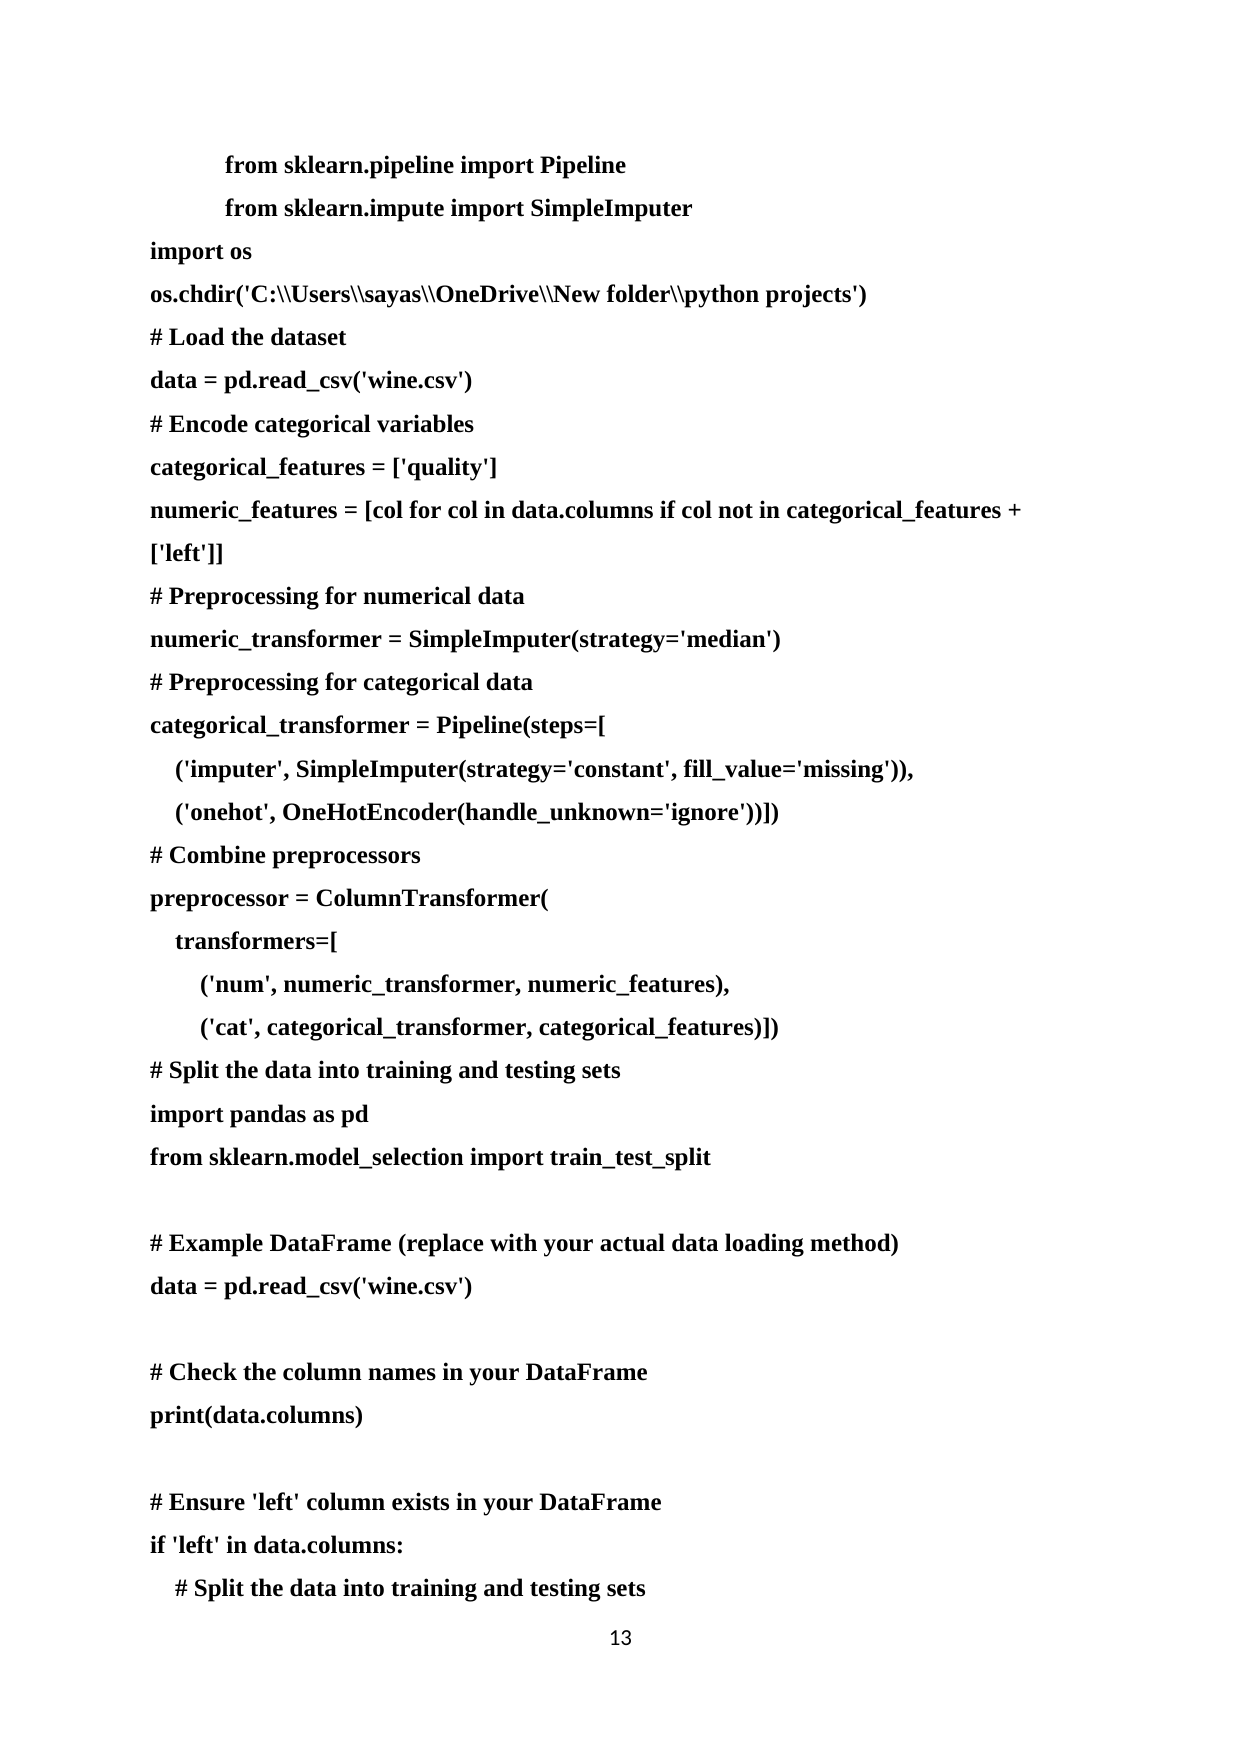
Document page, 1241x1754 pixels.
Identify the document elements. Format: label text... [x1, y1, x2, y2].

text ('imputer', SimpleImputer(strategy='constant', fill_value='missing')), [150, 754, 1090, 782]
text if 'left' in data.columns: [150, 1530, 1090, 1559]
text categorical_features = ['quality'] [150, 452, 1090, 481]
text from sklearn.model_selection import train_test_split [150, 1142, 1090, 1171]
text import os [150, 236, 1090, 265]
text print(data.columns) [150, 1401, 1090, 1429]
text # Load the dataset [150, 322, 1090, 351]
text numeric_features = [col for col in data.columns if col not in categorical_features + ['left']] [150, 495, 1090, 567]
text # Example DataFrame (replace with your actual data loading method) [150, 1228, 1090, 1257]
text transformers=[ [150, 926, 1090, 955]
text # Check the column names in your DataFrame [150, 1357, 1090, 1386]
text categorical_transformer = Pipeline(steps=[ [150, 711, 1090, 739]
text import pandas as pd [150, 1099, 1090, 1127]
text from sklearn.pipeline import Pipeline [225, 150, 1090, 179]
text data = pd.read_csv('wine.csv') [150, 1271, 1090, 1300]
text preprocessor = ColumnTransformer( [150, 883, 1090, 912]
text # Split the data into training and testing sets [150, 1056, 1090, 1084]
text # Encode categorical variables [150, 409, 1090, 437]
text # Split the data into training and testing sets [150, 1573, 1090, 1602]
text data = pd.read_csv('wine.csv') [150, 366, 1090, 394]
text numeric_transformer = SimpleImputer(strategy='median') [150, 624, 1090, 653]
text ('num', numeric_transformer, numeric_features), [150, 969, 1090, 998]
text from sklearn.impute import SimpleImputer [225, 193, 1090, 222]
text ('onehot', OneHotEncoder(handle_unknown='ignore'))]) [150, 797, 1090, 826]
text # Ensure 'left' column exists in your DataFrame [150, 1487, 1090, 1516]
text # Preprocessing for numerical data [150, 581, 1090, 610]
text # Preprocessing for categorical data [150, 667, 1090, 696]
text # Combine preprocessors [150, 840, 1090, 869]
text ('cat', categorical_transformer, categorical_features)]) [150, 1012, 1090, 1041]
text os.chdir('C:\\Users\\sayas\\OneDrive\\New folder\\python projects') [150, 279, 1090, 308]
